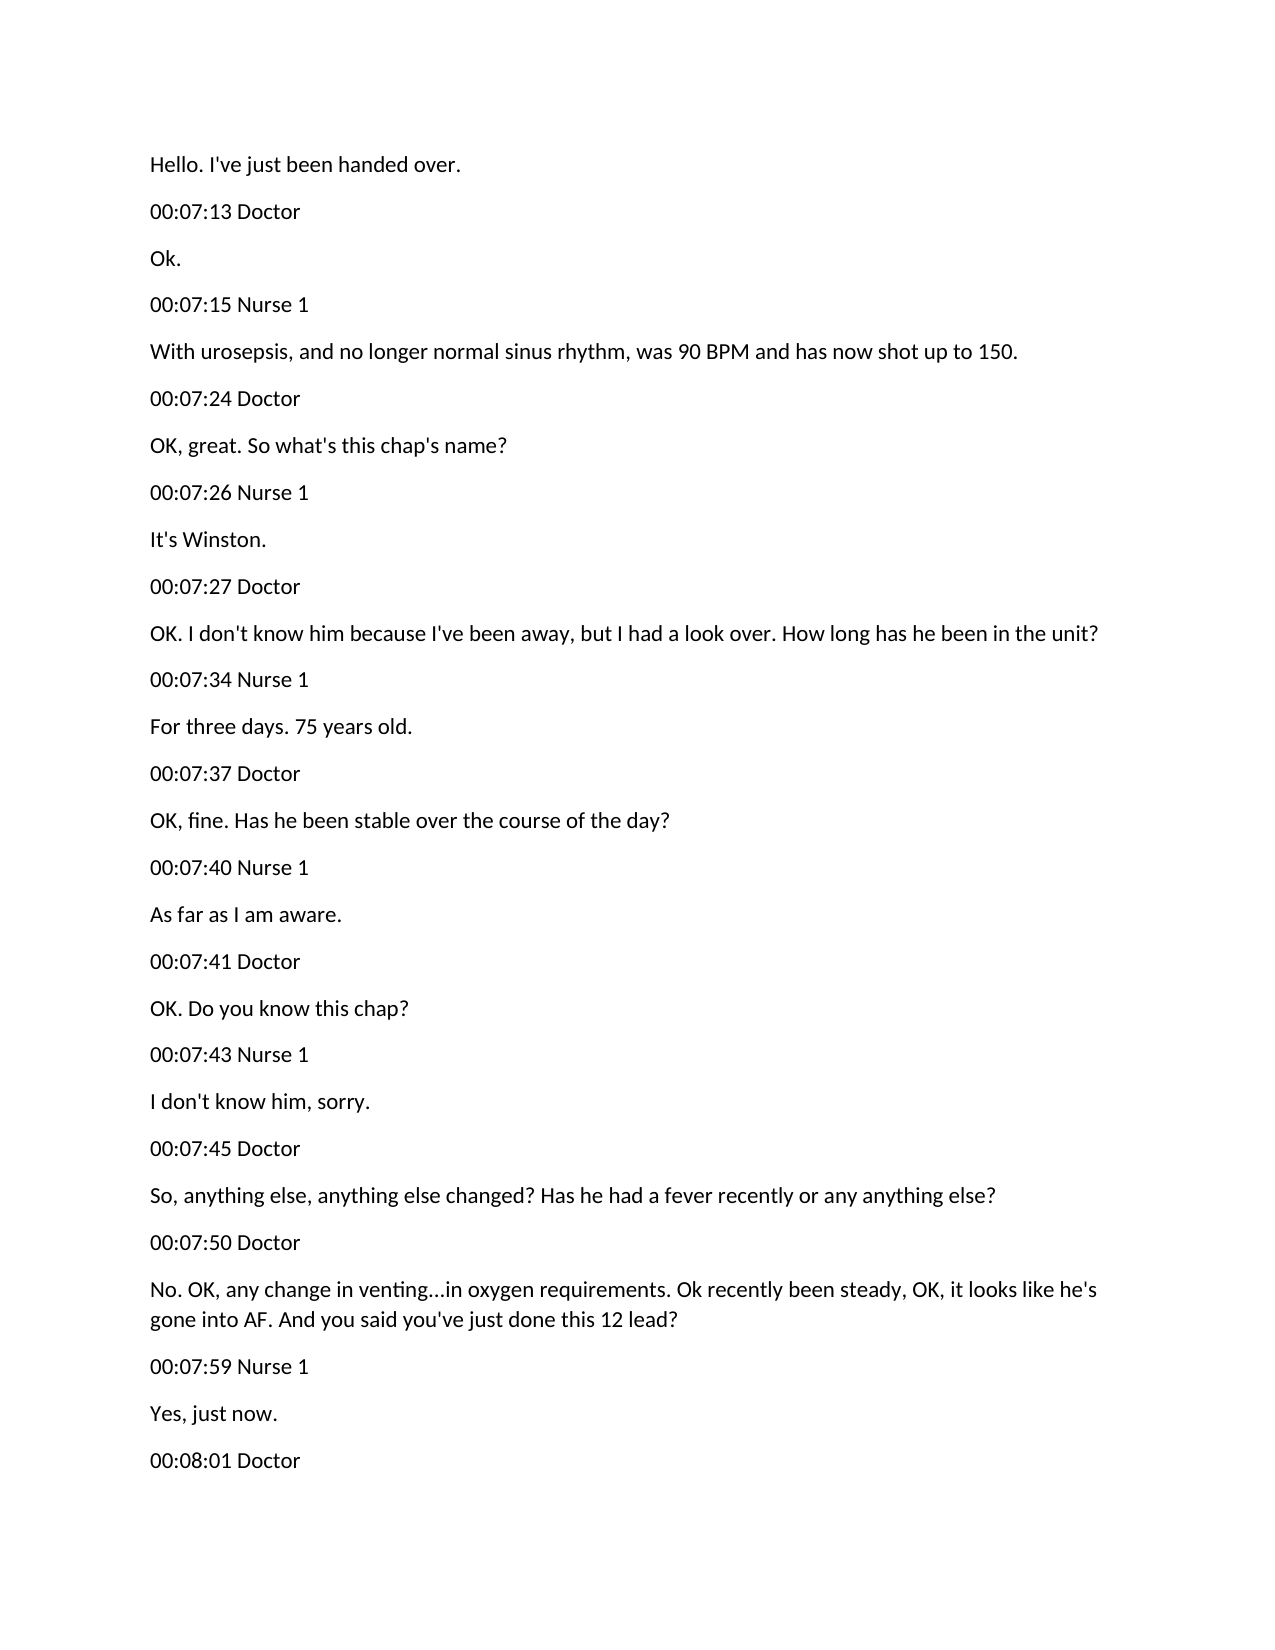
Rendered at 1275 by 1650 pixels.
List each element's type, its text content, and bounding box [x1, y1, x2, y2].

text 00:07:43 Nurse 1 [150, 1041, 1125, 1069]
text 00:07:45 Doctor [150, 1134, 1125, 1162]
text 00:07:24 Doctor [150, 384, 1125, 412]
text 00:07:15 Nurse 1 [150, 291, 1125, 319]
text 00:08:01 Doctor [150, 1446, 1125, 1474]
text 00:07:27 Doctor [150, 572, 1125, 600]
text Yes, just now. [150, 1399, 1125, 1427]
text 00:07:37 Doctor [150, 759, 1125, 787]
text OK. Do you know this chap? [150, 994, 1125, 1022]
text 00:07:26 Nurse 1 [150, 478, 1125, 506]
text 00:07:13 Doctor [150, 197, 1125, 225]
text Ok. [150, 244, 1125, 272]
text As far as I am aware. [150, 900, 1125, 928]
text 00:07:34 Nurse 1 [150, 666, 1125, 694]
text I don't know him, sorry. [150, 1087, 1125, 1116]
text No. OK, any change in venting...in oxygen requirements. Ok recently been steady, OK, it looks like he's gone into AF. And you said you've just done this 12 lead? [150, 1275, 1125, 1333]
text OK, great. So what's this chap's name? [150, 431, 1125, 459]
text 00:07:50 Doctor [150, 1228, 1125, 1256]
text So, anything else, anything else changed? Has he had a fever recently or any anything else? [150, 1181, 1125, 1209]
text For three days. 75 years old. [150, 712, 1125, 741]
text Hello. I've just been handed over. [150, 150, 1125, 178]
text 00:07:40 Nurse 1 [150, 853, 1125, 881]
text 00:07:41 Doctor [150, 947, 1125, 975]
text It's Winston. [150, 525, 1125, 553]
text With urosepsis, and no longer normal sinus rhythm, was 90 BPM and has now shot up to 150. [150, 337, 1125, 366]
text 00:07:59 Nurse 1 [150, 1352, 1125, 1380]
text OK, fine. Has he been stable over the course of the day? [150, 806, 1125, 834]
text OK. I don't know him because I've been away, but I had a look over. How long has he been in the unit? [150, 619, 1125, 647]
